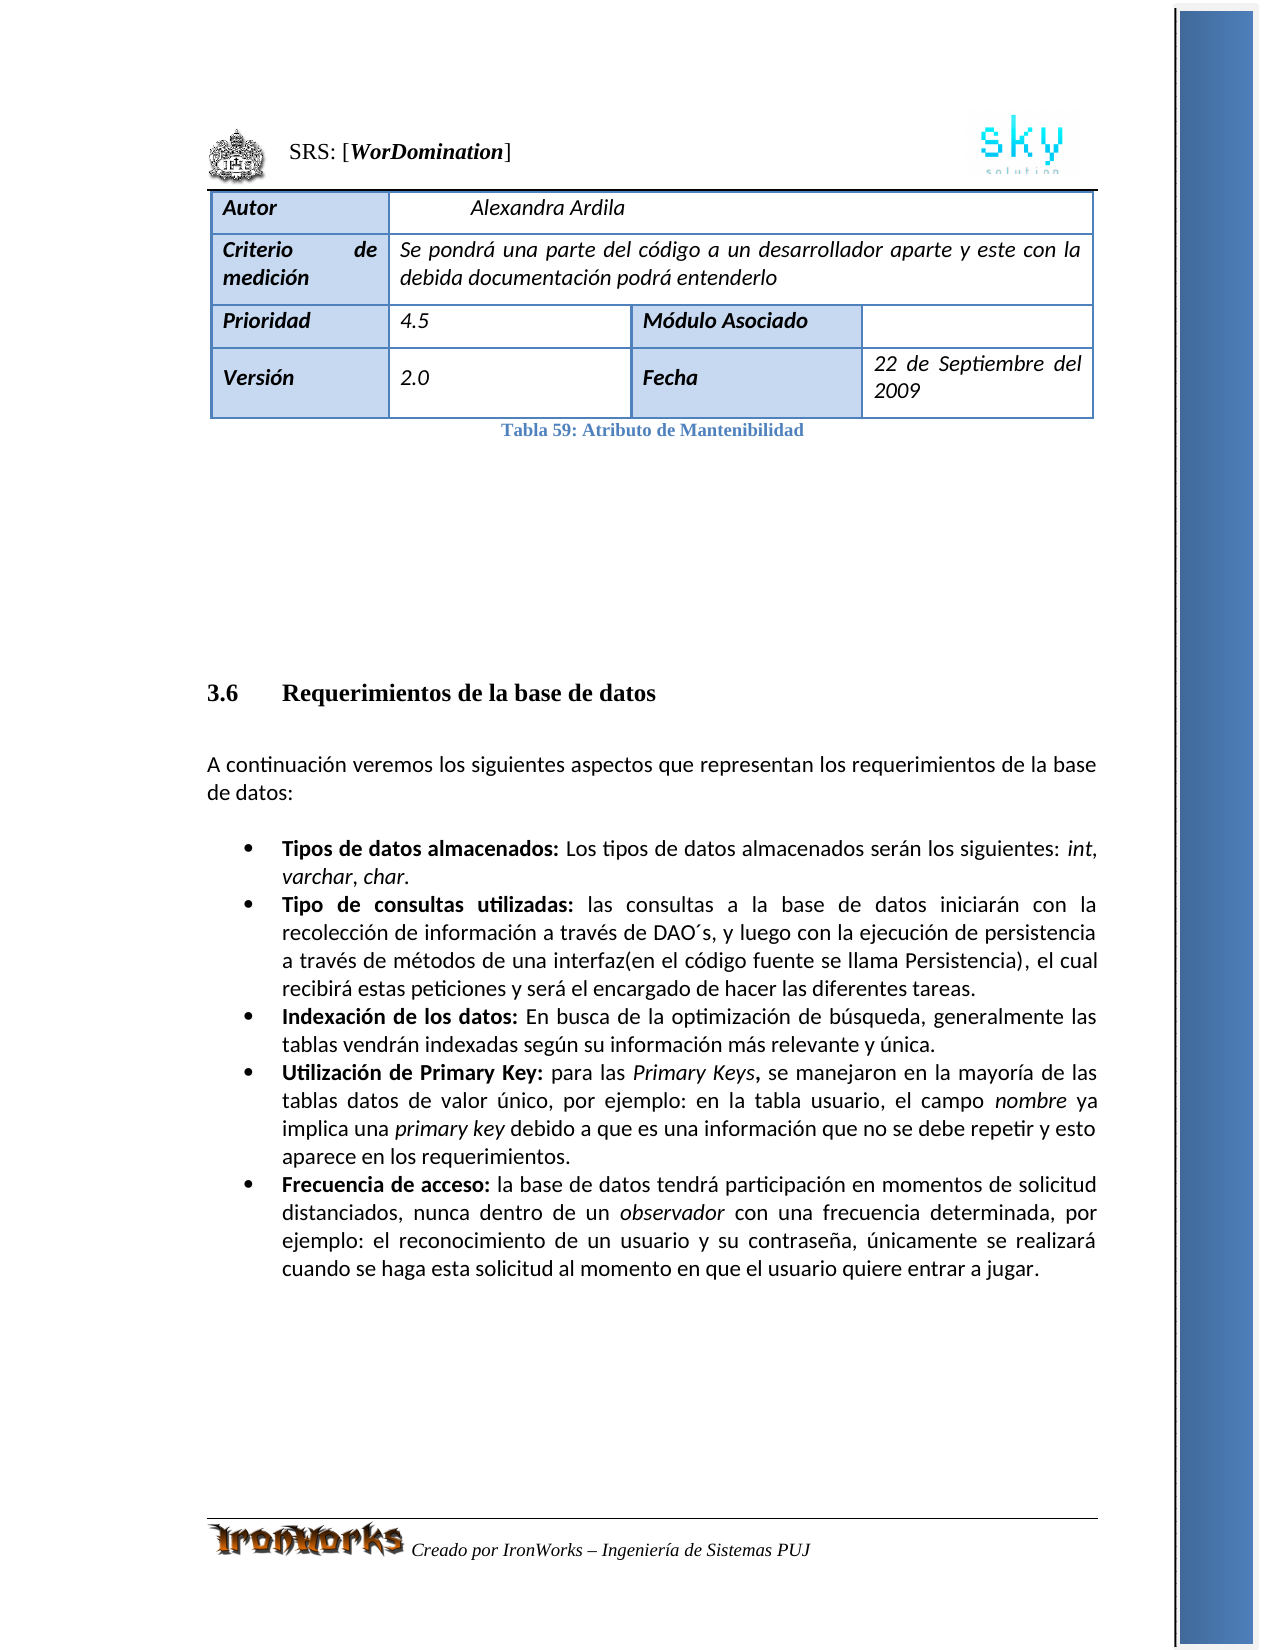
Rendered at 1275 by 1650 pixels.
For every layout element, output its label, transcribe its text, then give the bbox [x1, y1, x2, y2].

table_cell [863, 306, 1092, 347]
list Tipo de consultas utilizadas: las consultas a la base de datos iniciarán con la recolección de información a través de DAO´s, y luego con la ejecución de persistencia a través de métodos de una interfaz(en el código fuente se llama Persistencia), el cual recibirá estas peticiones y será el encargado de hacer las diferentes tareas. [244, 890, 1098, 1002]
table_cell Criterio de medición [213, 235, 388, 304]
picture [206, 127, 268, 187]
table_cell Versión [213, 349, 388, 417]
picture [1173, 8, 1177, 1647]
text A continuación veremos los siguientes aspectos que representan los requerimientos de la base de datos: [207, 750, 1098, 806]
picture [965, 108, 1080, 174]
table_cell 22 de Septiembre del 2009 [863, 349, 1092, 417]
table_cell Fecha [633, 349, 861, 417]
list Frecuencia de acceso: la base de datos tendrá participación en momentos de solicitud distanciados, nunca dentro de un observador con una frecuencia determinada, por ejemplo: el reconocimiento de un usuario y su contraseña, únicamente se realizará cuando se haga esta solicitud al momento en que el usuario quiere entrar a jugar. [244, 1170, 1098, 1282]
list Utilización de Primary Key: para las Primary Keys, se manejaron en la mayoría de las tablas datos de valor único, por ejemplo: en la tabla usuario, el campo nombre ya implica una primary key debido a que es una información que no se debe repetir y esto aparece en los requerimientos. [244, 1058, 1098, 1170]
table_cell 4.5 [390, 306, 630, 347]
subtitle Requerimientos de la base de datos [207, 678, 1098, 707]
list Tipos de datos almacenados: Los tipos de datos almacenados serán los siguientes: int, varchar, char. [244, 834, 1098, 890]
list Indexación de los datos: En busca de la optimización de búsqueda, generalmente las tablas vendrán indexadas según su información más relevante y única. [244, 1002, 1098, 1058]
picture [206, 1521, 407, 1557]
table_cell Se pondrá una parte del código a un desarrollador aparte y este con la debida documentación podrá entenderlo [390, 235, 1092, 304]
table_cell Alexandra Ardila [390, 193, 1092, 233]
table_cell 2.0 [390, 349, 630, 417]
table_cell Módulo Asociado [633, 306, 861, 347]
table_cell Autor [213, 193, 388, 233]
table_cell Prioridad [213, 306, 388, 347]
